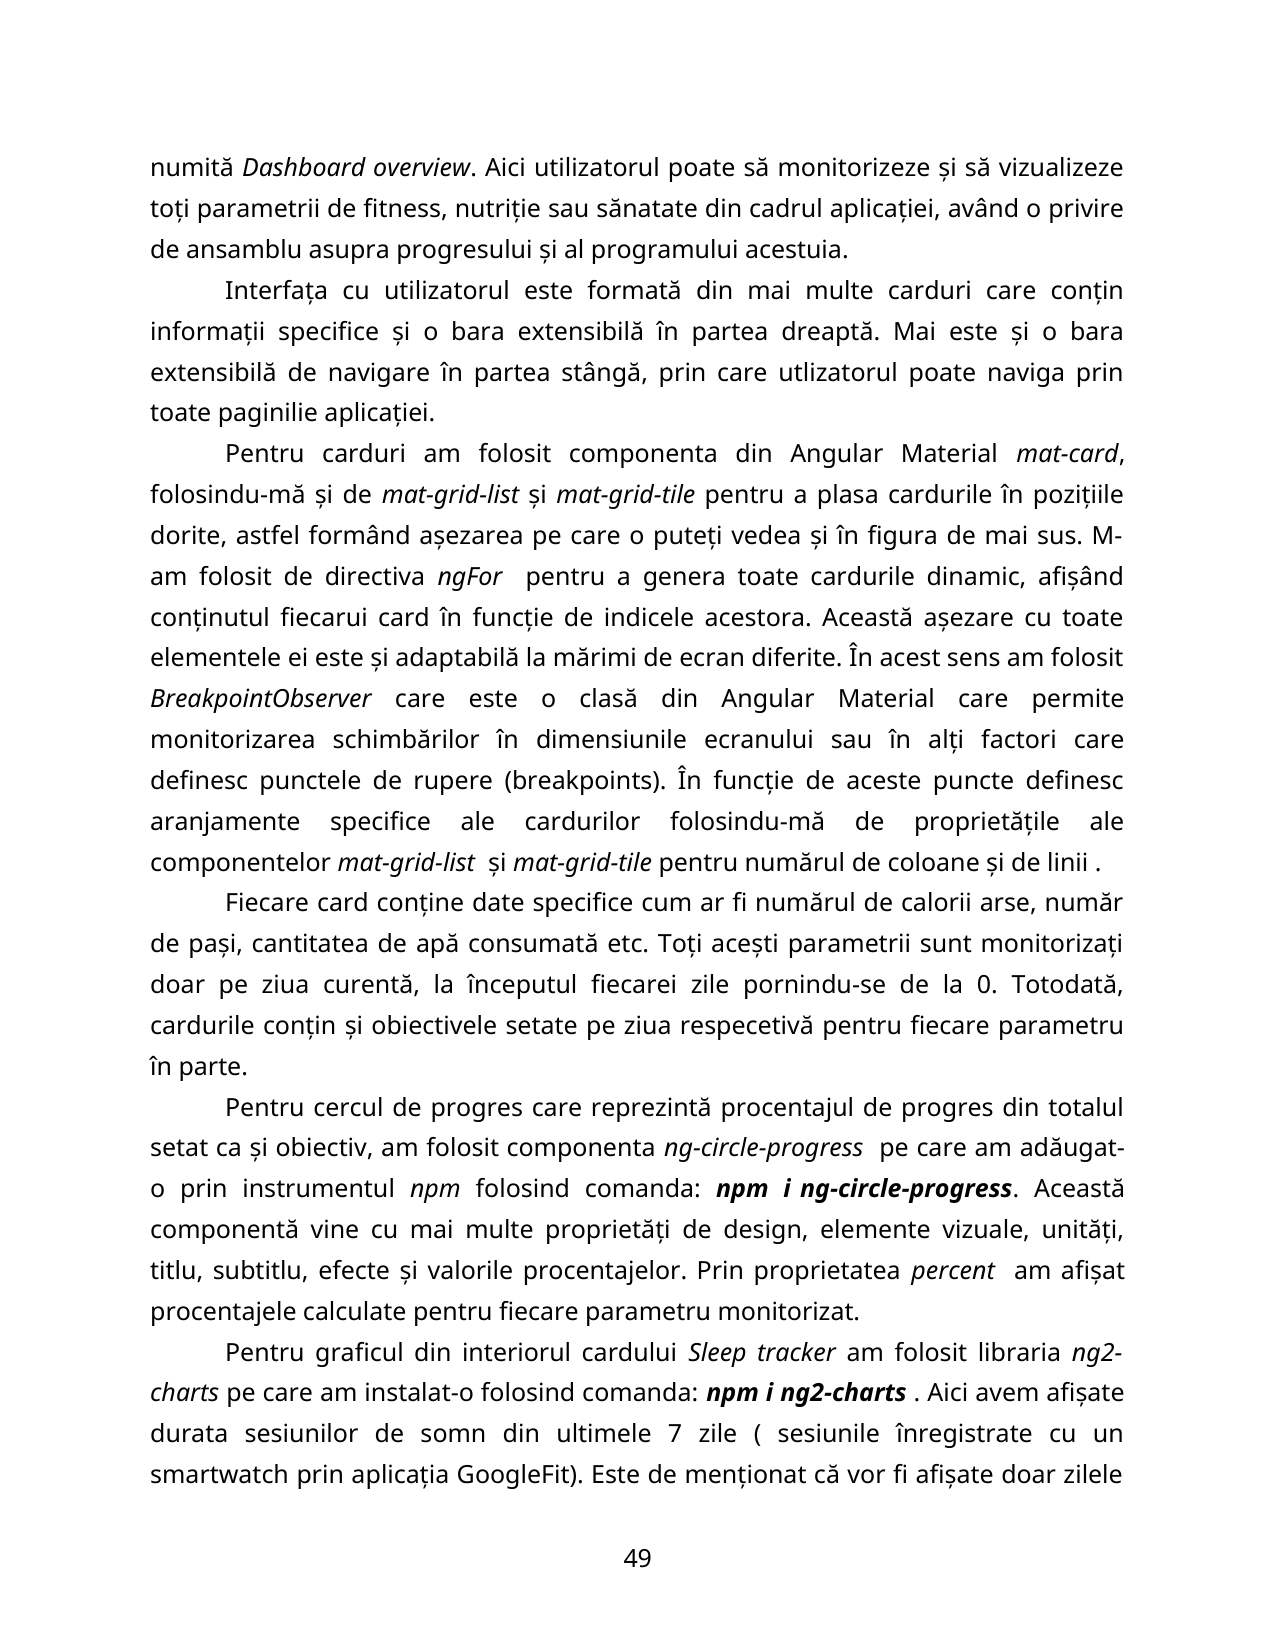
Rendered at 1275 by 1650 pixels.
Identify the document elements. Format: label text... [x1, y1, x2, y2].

text Interfața cu utilizatorul este formată din mai multe carduri care conțin informații specifice și o bara extensibilă în partea dreaptă. Mai este și o bara extensibilă de navigare în partea stângă, prin care utlizatorul poate naviga prin toate paginilie aplicației. [150, 272, 1125, 429]
text Fiecare card conține date specifice cum ar fi numărul de calorii arse, număr de pași, cantitatea de apă consumată etc. Toți acești parametrii sunt monitorizați doar pe ziua curentă, la începutul fiecarei zile pornindu-se de la 0. Totodată, cardurile conțin și obiectivele setate pe ziua respecetivă pentru fiecare parametru în parte. [150, 885, 1125, 1082]
text Pentru carduri am folosit componenta din Angular Material mat-card, folosindu-mă și de mat-grid-list și mat-grid-tile pentru a plasa cardurile în pozițiile dorite, astfel formând așezarea pe care o puteți vedea și în figura de mai sus. M-am folosit de directiva ngFor pentru a genera toate cardurile dinamic, afișând conținutul fiecarui card în funcție de indicele acestora. Această așezare cu toate elementele ei este și adaptabilă la mărimi de ecran diferite. În acest sens am folosit BreakpointObserver care este o clasă din Angular Material care permite monitorizarea schimbărilor în dimensiunile ecranului sau în alți factori care definesc punctele de rupere (breakpoints). În funcție de aceste puncte definesc aranjamente specifice ale cardurilor folosindu-mă de proprietățile ale componentelor mat-grid-list și mat-grid-tile pentru numărul de coloane și de linii . [150, 436, 1125, 878]
text Pentru cercul de progres care reprezintă procentajul de progres din totalul setat ca și obiectiv, am folosit componenta ng-circle-progress pe care am adăugat-o prin instrumentul npm folosind comanda: npm i ng-circle-progress. Această componentă vine cu mai multe proprietăți de design, elemente vizuale, unități, titlu, subtitlu, efecte și valorile procentajelor. Prin proprietatea percent am afișat procentajele calculate pentru fiecare parametru monitorizat. [150, 1089, 1125, 1327]
